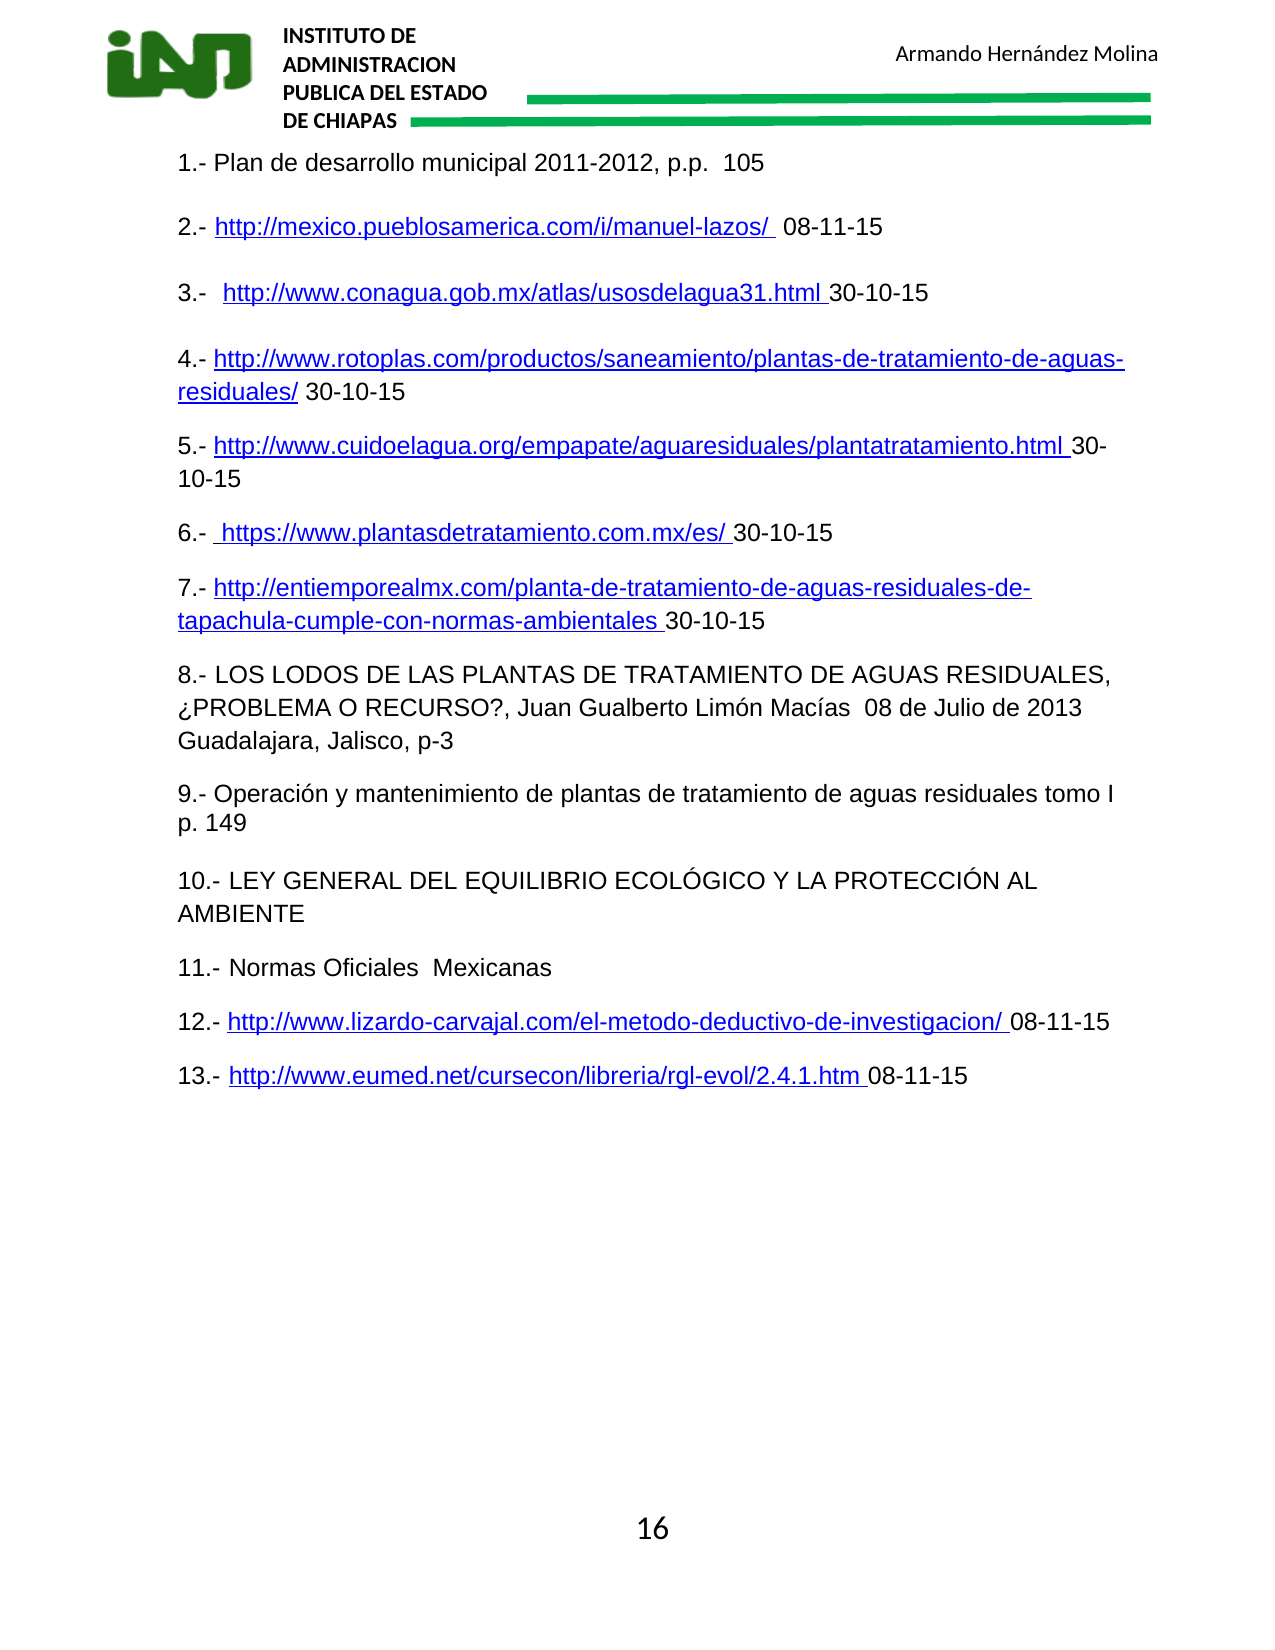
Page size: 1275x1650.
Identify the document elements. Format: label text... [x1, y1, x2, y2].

text 1.- Plan de desarrollo municipal 2011-2012, p.p. 105 [177, 148, 1127, 176]
text 13.- http://www.eumed.net/cursecon/libreria/rgl-evol/2.4.1.htm 08-11-15 [177, 1061, 1127, 1090]
text 4.- http://www.rotoplas.com/productos/saneamiento/plantas-de-tratamiento-de-aguas-residuales/ 30-10-15 [177, 344, 1127, 406]
text 2.- http://mexico.pueblosamerica.com/i/manuel-lazos/ 08-11-15 [177, 212, 1127, 240]
text 7.- http://entiemporealmx.com/planta-de-tratamiento-de-aguas-residuales-de-tapachula-cumple-con-normas-ambientales 30-10-15 [177, 573, 1127, 634]
text 8.- LOS LODOS DE LAS PLANTAS DE TRATAMIENTO DE AGUAS RESIDUALES, ¿PROBLEMA O RECURSO?, Juan Gualberto Limón Macías 08 de Julio de 2013 Guadalajara, Jalisco, p-3 [177, 659, 1127, 754]
text 5.- http://www.cuidoelagua.org/empapate/aguaresiduales/plantatratamiento.html 30-10-15 [177, 431, 1127, 493]
text 11.- Normas Oficiales Mexicanas [177, 953, 1127, 981]
text 12.- http://www.lizardo-carvajal.com/el-metodo-deductivo-de-investigacion/ 08-11-15 [177, 1007, 1127, 1036]
text 3.- http://www.conagua.gob.mx/atlas/usosdelagua31.html 30-10-15 [177, 278, 1127, 307]
text 6.- https://www.plantasdetratamiento.com.mx/es/ 30-10-15 [177, 518, 1127, 547]
text 9.- Operación y mantenimiento de plantas de tratamiento de aguas residuales tomo I p. 149 [177, 779, 1127, 837]
picture [107, 8, 268, 122]
text 10.- LEY GENERAL DEL EQUILIBRIO ECOLÓGICO Y LA PROTECCIÓN AL AMBIENTE [177, 866, 1127, 927]
